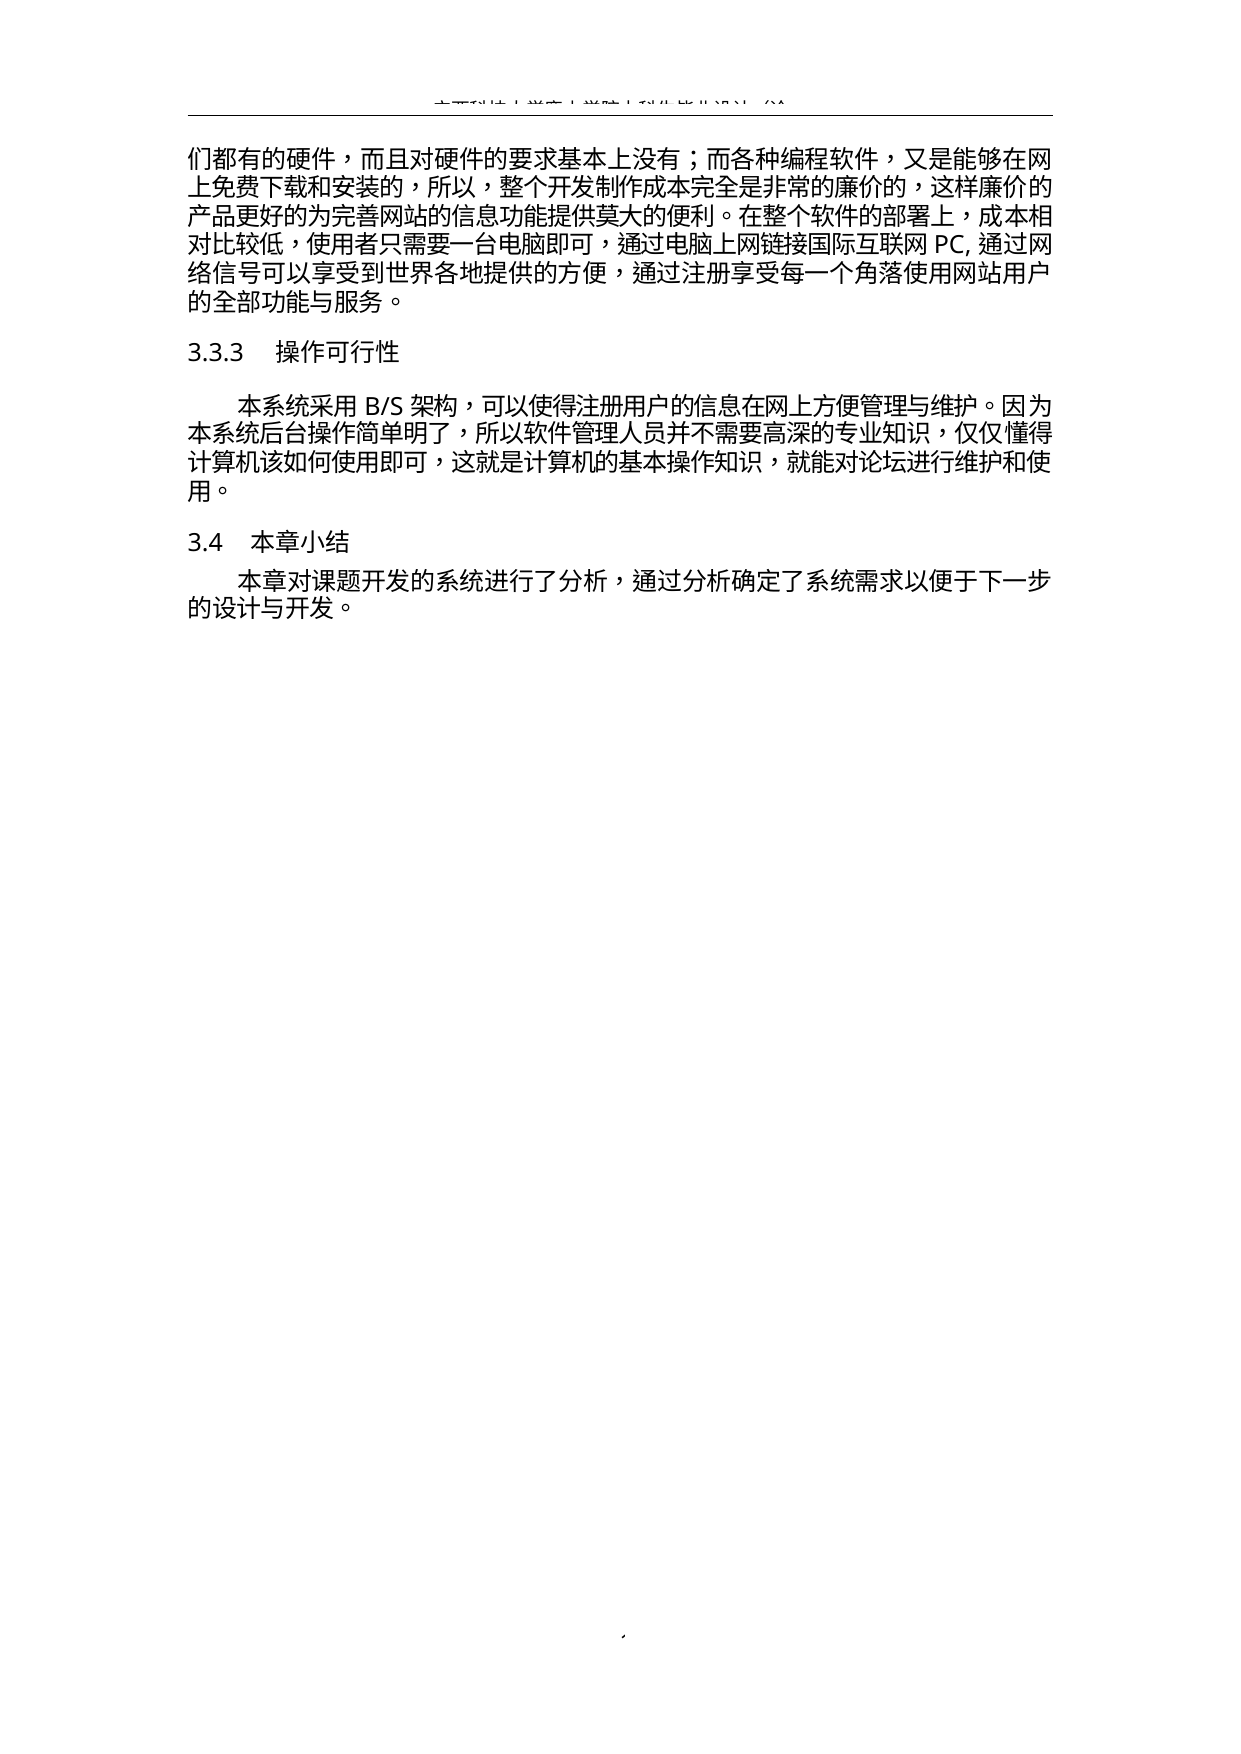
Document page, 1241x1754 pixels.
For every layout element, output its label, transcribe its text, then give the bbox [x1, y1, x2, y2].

text 本系统采用 B/S 架构，可以使得注册用户的信息在网上方便管理与维护。因为本系统后台操作简单明了，所以软件管理人员并不需要高深的专业知识，仅仅懂得计算机该如何使用即可，这就是计算机的基本操作知识，就能对论坛进行维护和使用。 [187, 392, 1053, 508]
list 本章小结 [187, 510, 1153, 562]
list 操作可行性 [187, 335, 1153, 369]
text 本章对课题开发的系统进行了分析，通过分析确定了系统需求以便于下一步的设计与开发。 [187, 567, 1053, 625]
text 们都有的硬件，而且对硬件的要求基本上没有；而各种编程软件，又是能够在网上免费下载和安装的，所以，整个开发制作成本完全是非常的廉价的，这样廉价的产品更好的为完善网站的信息功能提供莫大的便利。在整个软件的部署上，成本相对比较低，使用者只需要一台电脑即可，通过电脑上网链接国际互联网 PC, 通过网络信号可以享受到世界各地提供的方便，通过注册享受每一个角落使用网站用户的全部功能与服务。 [187, 146, 1053, 319]
